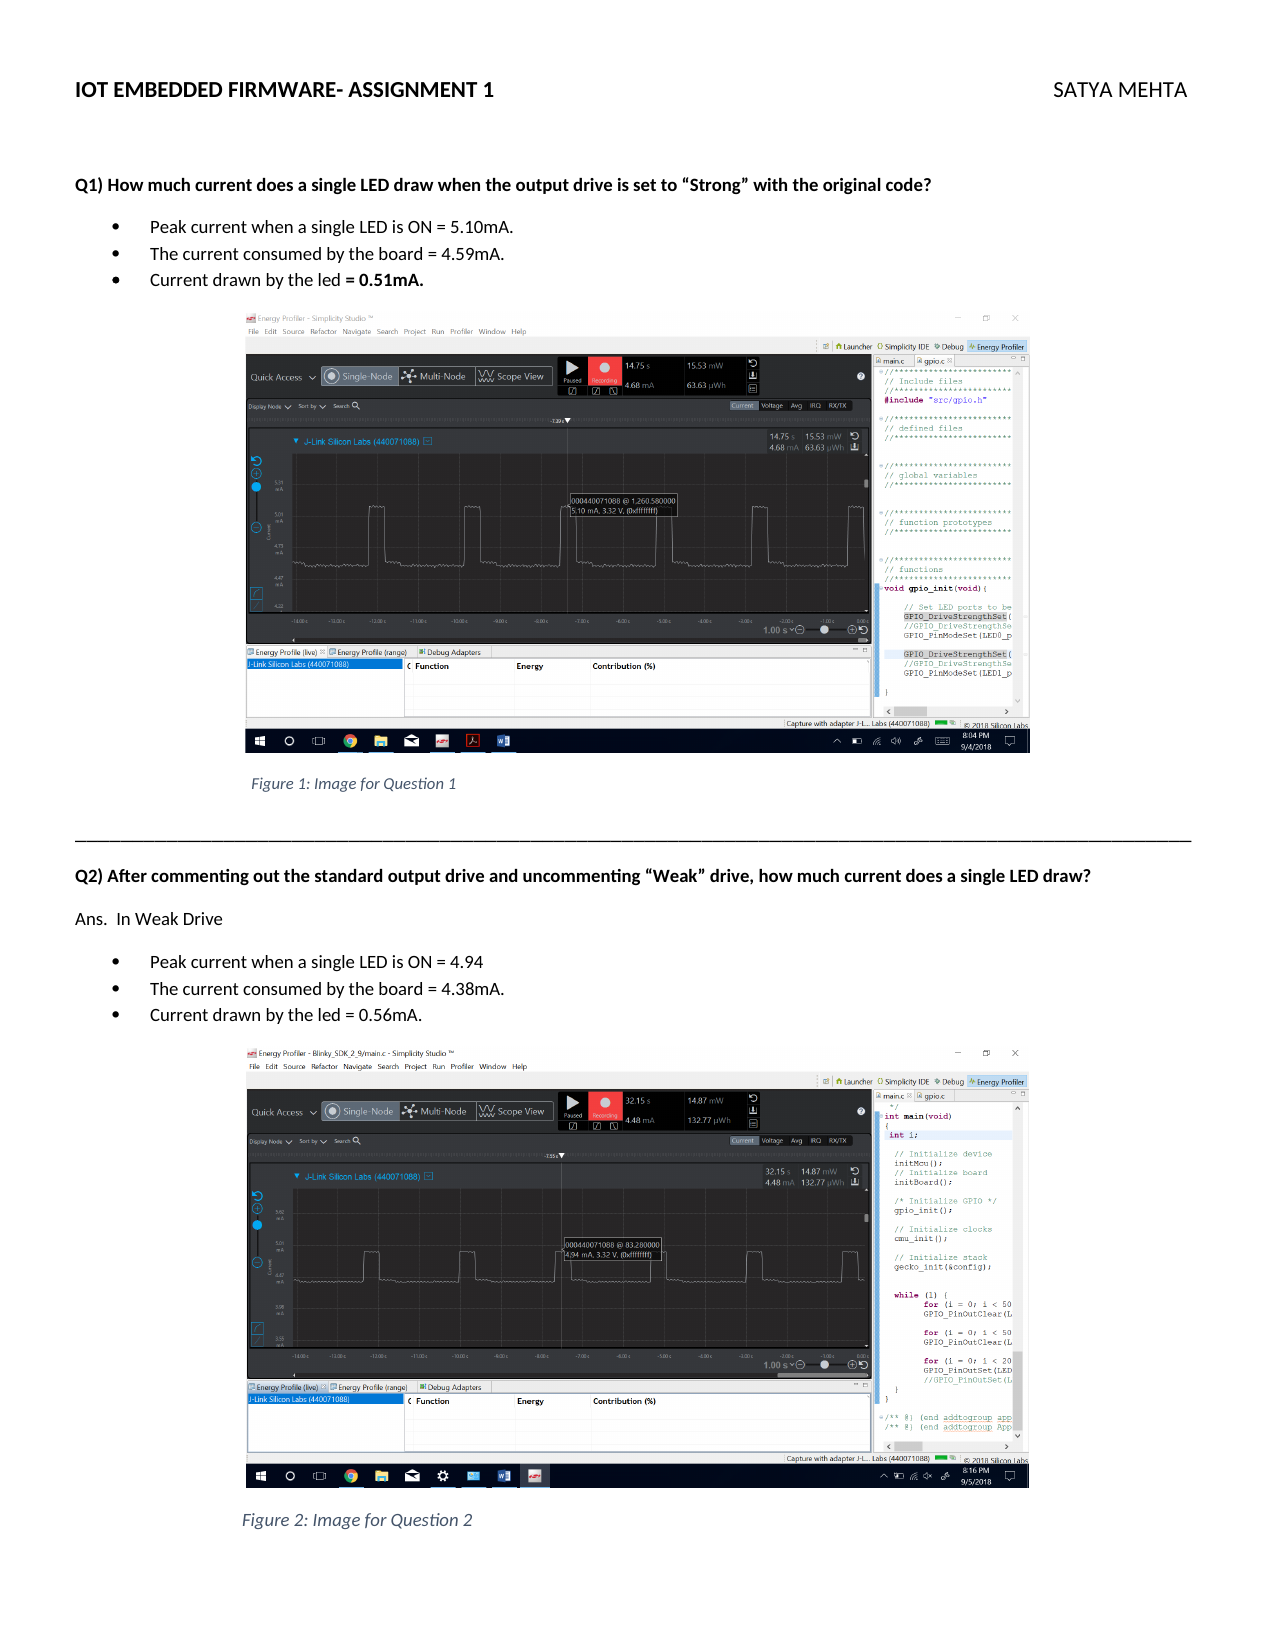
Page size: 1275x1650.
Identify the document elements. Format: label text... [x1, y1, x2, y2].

list Current drawn by the led = 0.51mA. [112, 268, 1200, 291]
list Peak current when a single LED is ON = 4.94 [112, 950, 1200, 973]
list The current consumed by the board = 4.38mA. [112, 977, 1200, 1000]
list Current drawn by the led = 0.56mA. [112, 1003, 1200, 1026]
list Peak current when a single LED is ON = 5.10mA. [112, 216, 1200, 239]
text Q2) After commenting out the standard output drive and uncommenting “Weak” drive, how much current does a single LED draw? [75, 864, 1200, 887]
text IOT EMBEDDED FIRMWARE- ASSIGNMENT 1 SATYA MEHTA [75, 75, 1200, 103]
text Figure 1: Image for Question 1 [225, 773, 1200, 794]
picture [246, 1046, 1029, 1488]
text Q1) How much current does a single LED draw when the output drive is set to “Strong” with the original code? [75, 173, 1200, 196]
text Ans. In Weak Drive [75, 907, 1200, 930]
picture [245, 311, 1030, 753]
list The current consumed by the board = 4.59mA. [112, 242, 1200, 265]
text __________________________________________________________________________________________________ [75, 817, 1200, 846]
